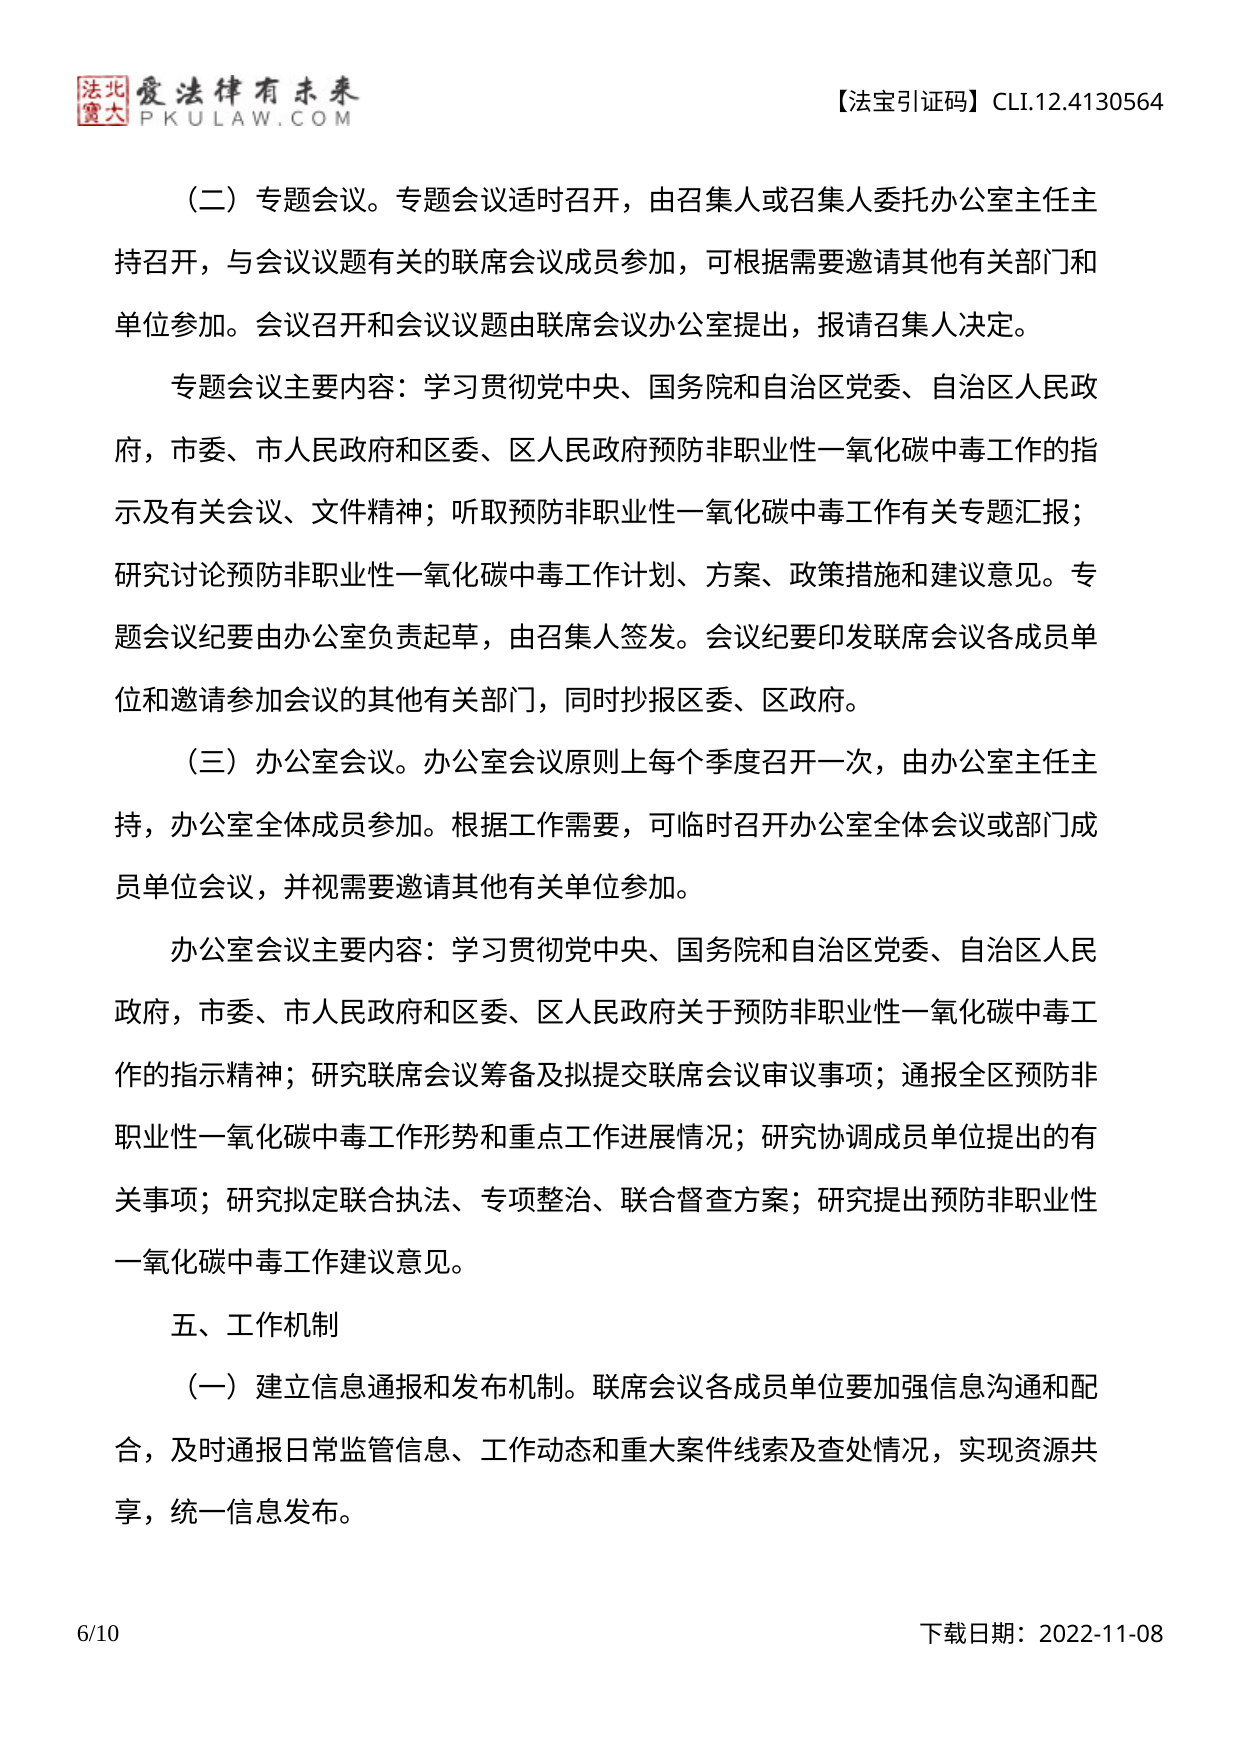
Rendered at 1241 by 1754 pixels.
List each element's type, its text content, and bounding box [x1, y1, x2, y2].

picture [76, 75, 361, 126]
text 专题会议主要内容：学习贯彻党中央、国务院和自治区党委、自治区人民政府，市委、市人民政府和区委、区人民政府预防非职业性一氧化碳中毒工作的指示及有关会议、文件精神；听取预防非职业性一氧化碳中毒工作有关专题汇报；研究讨论预防非职业性一氧化碳中毒工作计划、方案、政策措施和建议意见。专题会议纪要由办公室负责起草，由召集人签发。会议纪要印发联席会议各成员单位和邀请参加会议的其他有关部门，同时抄报区委、区政府。 [114, 343, 1126, 718]
text （二）专题会议。专题会议适时召开，由召集人或召集人委托办公室主任主持召开，与会议议题有关的联席会议成员参加，可根据需要邀请其他有关部门和单位参加。会议召开和会议议题由联席会议办公室提出，报请召集人决定。 [114, 156, 1126, 343]
text 五、工作机制 [114, 1281, 1126, 1343]
text （三）办公室会议。办公室会议原则上每个季度召开一次，由办公室主任主持，办公室全体成员参加。根据工作需要，可临时召开办公室全体会议或部门成员单位会议，并视需要邀请其他有关单位参加。 [114, 718, 1126, 906]
text （一）建立信息通报和发布机制。联席会议各成员单位要加强信息沟通和配合，及时通报日常监管信息、工作动态和重大案件线索及查处情况，实现资源共享，统一信息发布。 [114, 1343, 1126, 1531]
text 办公室会议主要内容：学习贯彻党中央、国务院和自治区党委、自治区人民政府，市委、市人民政府和区委、区人民政府关于预防非职业性一氧化碳中毒工作的指示精神；研究联席会议筹备及拟提交联席会议审议事项；通报全区预防非职业性一氧化碳中毒工作形势和重点工作进展情况；研究协调成员单位提出的有关事项；研究拟定联合执法、专项整治、联合督查方案；研究提出预防非职业性一氧化碳中毒工作建议意见。 [114, 906, 1126, 1281]
